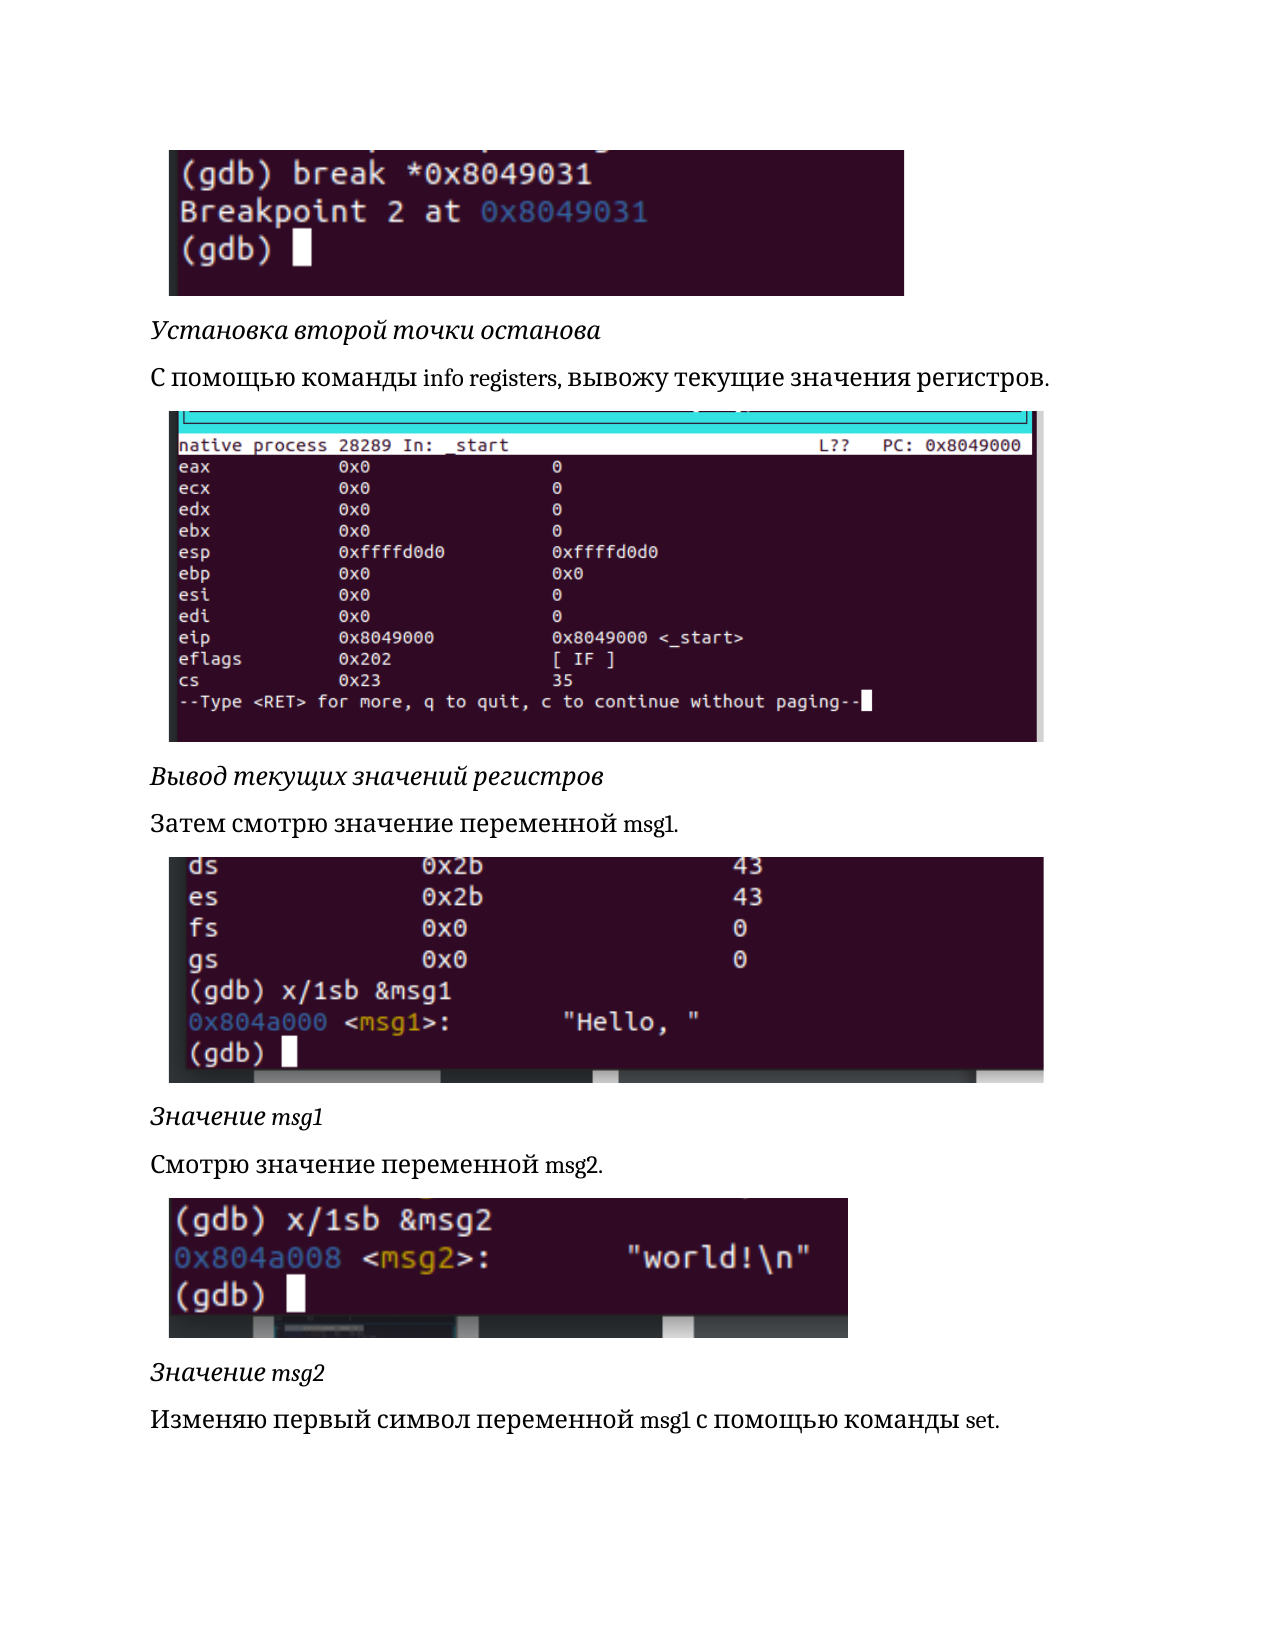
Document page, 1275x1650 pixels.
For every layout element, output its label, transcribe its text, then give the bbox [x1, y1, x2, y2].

text Значение msg2 [150, 1358, 1125, 1387]
text Установка второй точки останова [150, 317, 1125, 345]
text Затем смотрю значение переменной msg1. [150, 810, 1125, 839]
picture [168, 1198, 848, 1338]
text Изменяю первый символ переменной msg1 с помощью команды set. [150, 1406, 1125, 1435]
picture [168, 411, 1044, 742]
text С помощью команды info registers, вывожу текущие значения регистров. [150, 364, 1125, 393]
picture [168, 857, 1044, 1083]
text Смотрю значение переменной msg2. [150, 1151, 1125, 1179]
text Вывод текущих значений регистров [150, 763, 1125, 792]
text Значение msg1 [150, 1103, 1125, 1132]
picture [168, 150, 905, 296]
